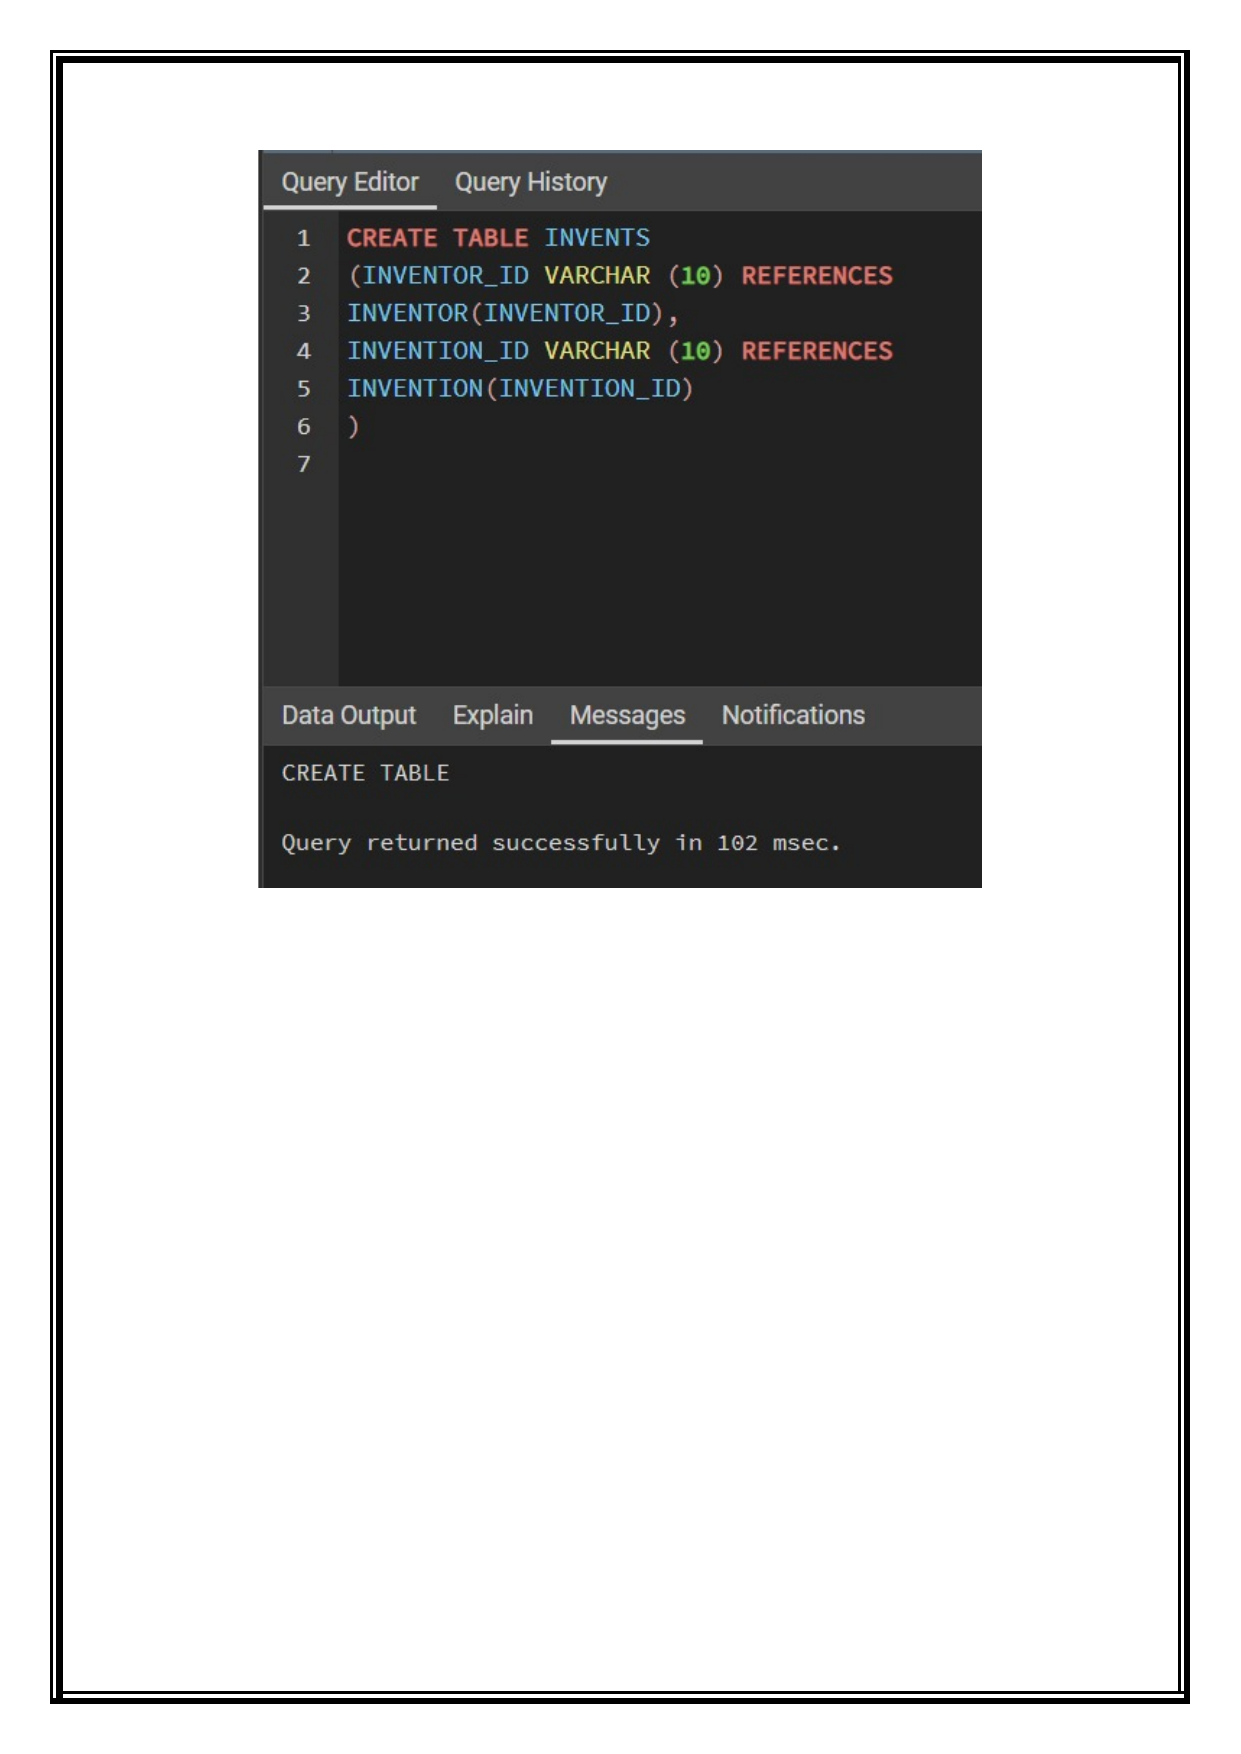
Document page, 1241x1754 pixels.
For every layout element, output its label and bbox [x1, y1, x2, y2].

picture [258, 150, 982, 888]
